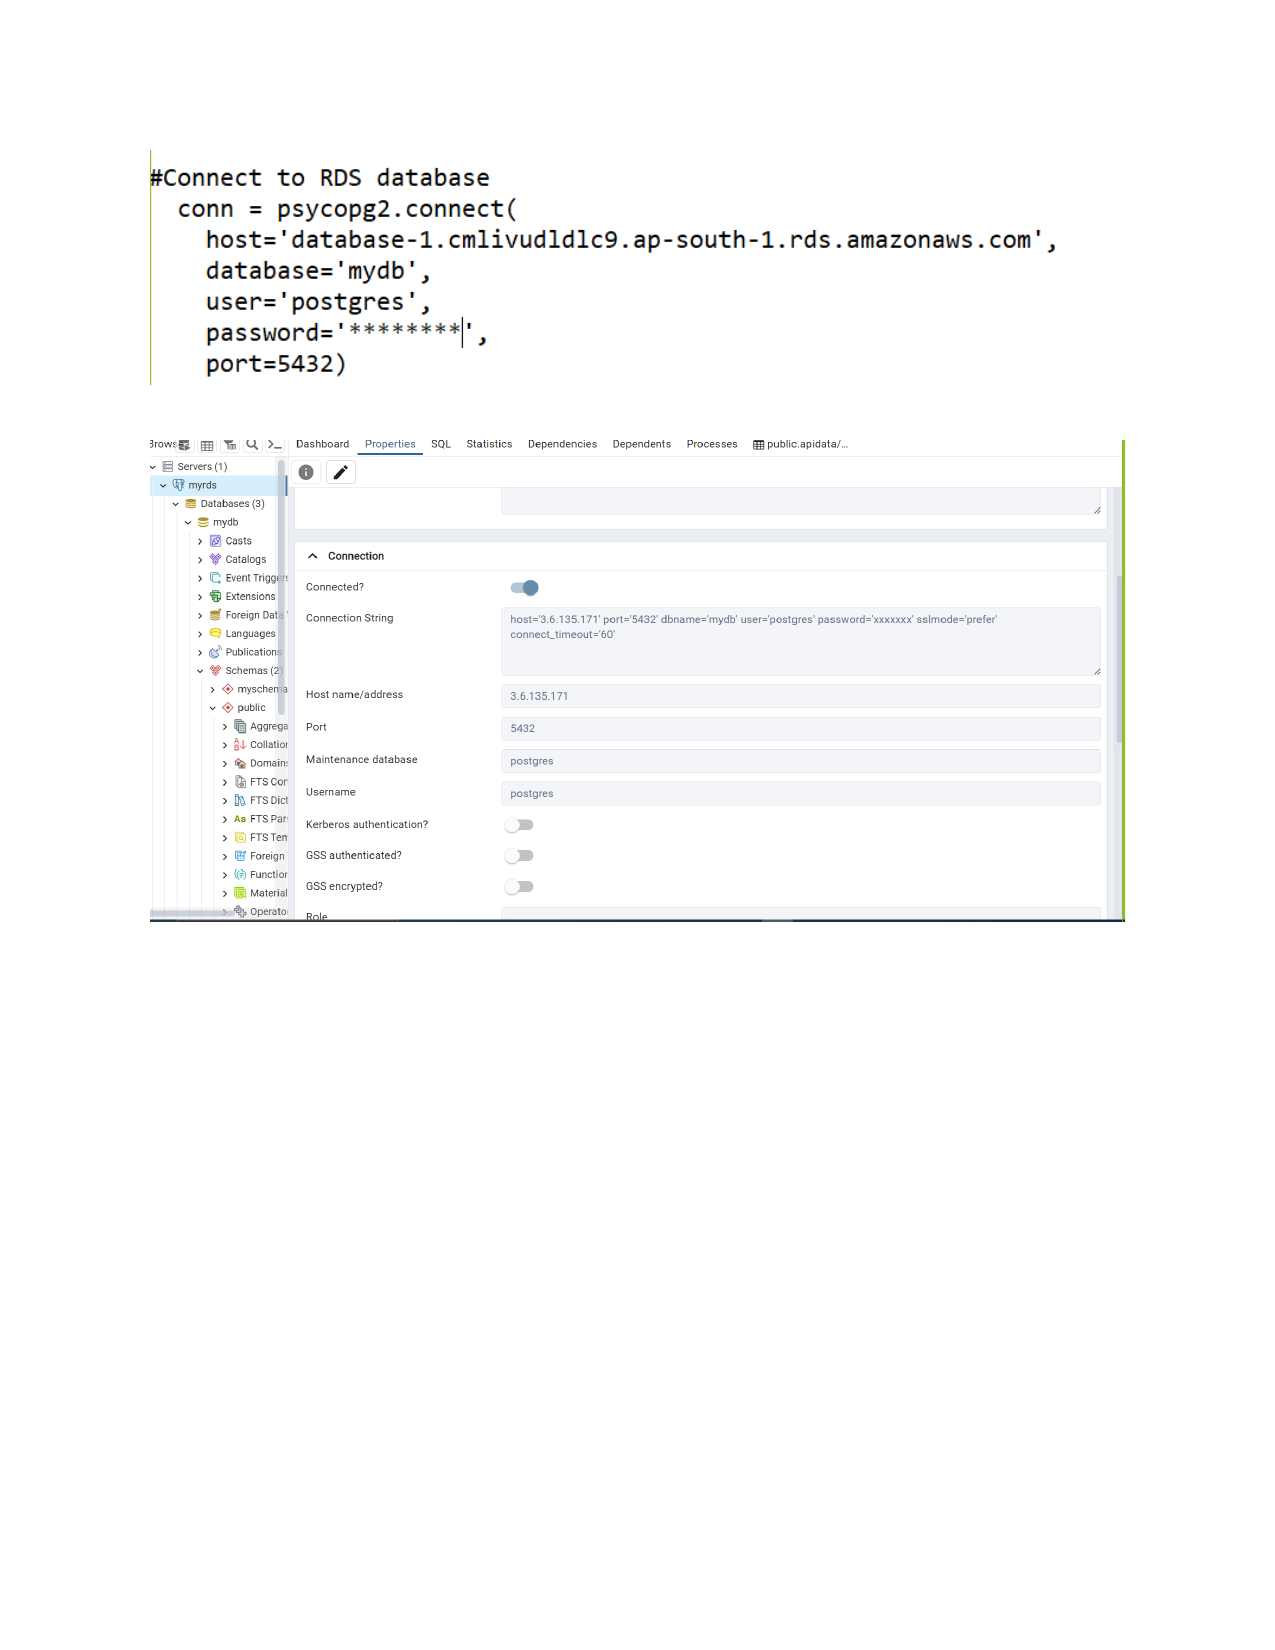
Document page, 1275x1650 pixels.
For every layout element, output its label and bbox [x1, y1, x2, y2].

picture [150, 150, 1125, 385]
picture [150, 440, 1125, 922]
